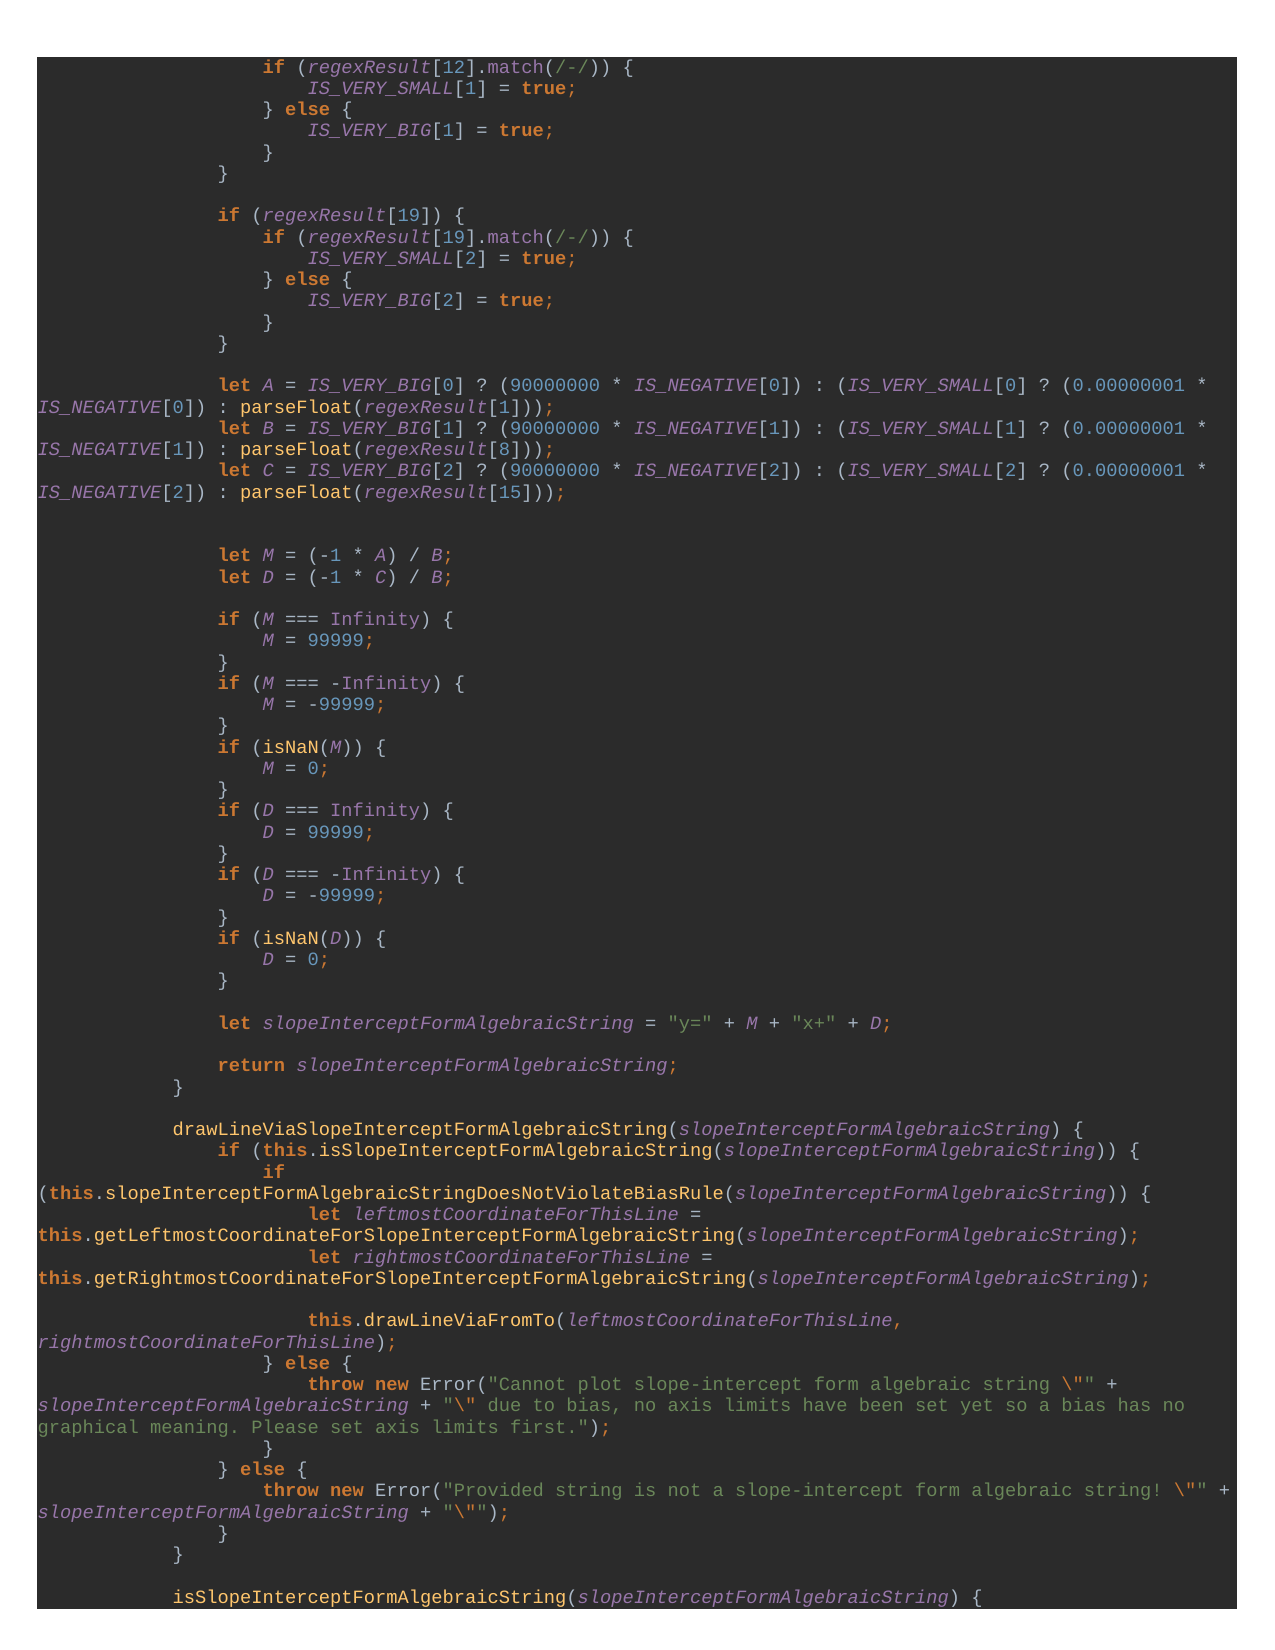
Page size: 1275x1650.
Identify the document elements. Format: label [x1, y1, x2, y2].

text [37, 57, 1237, 1609]
